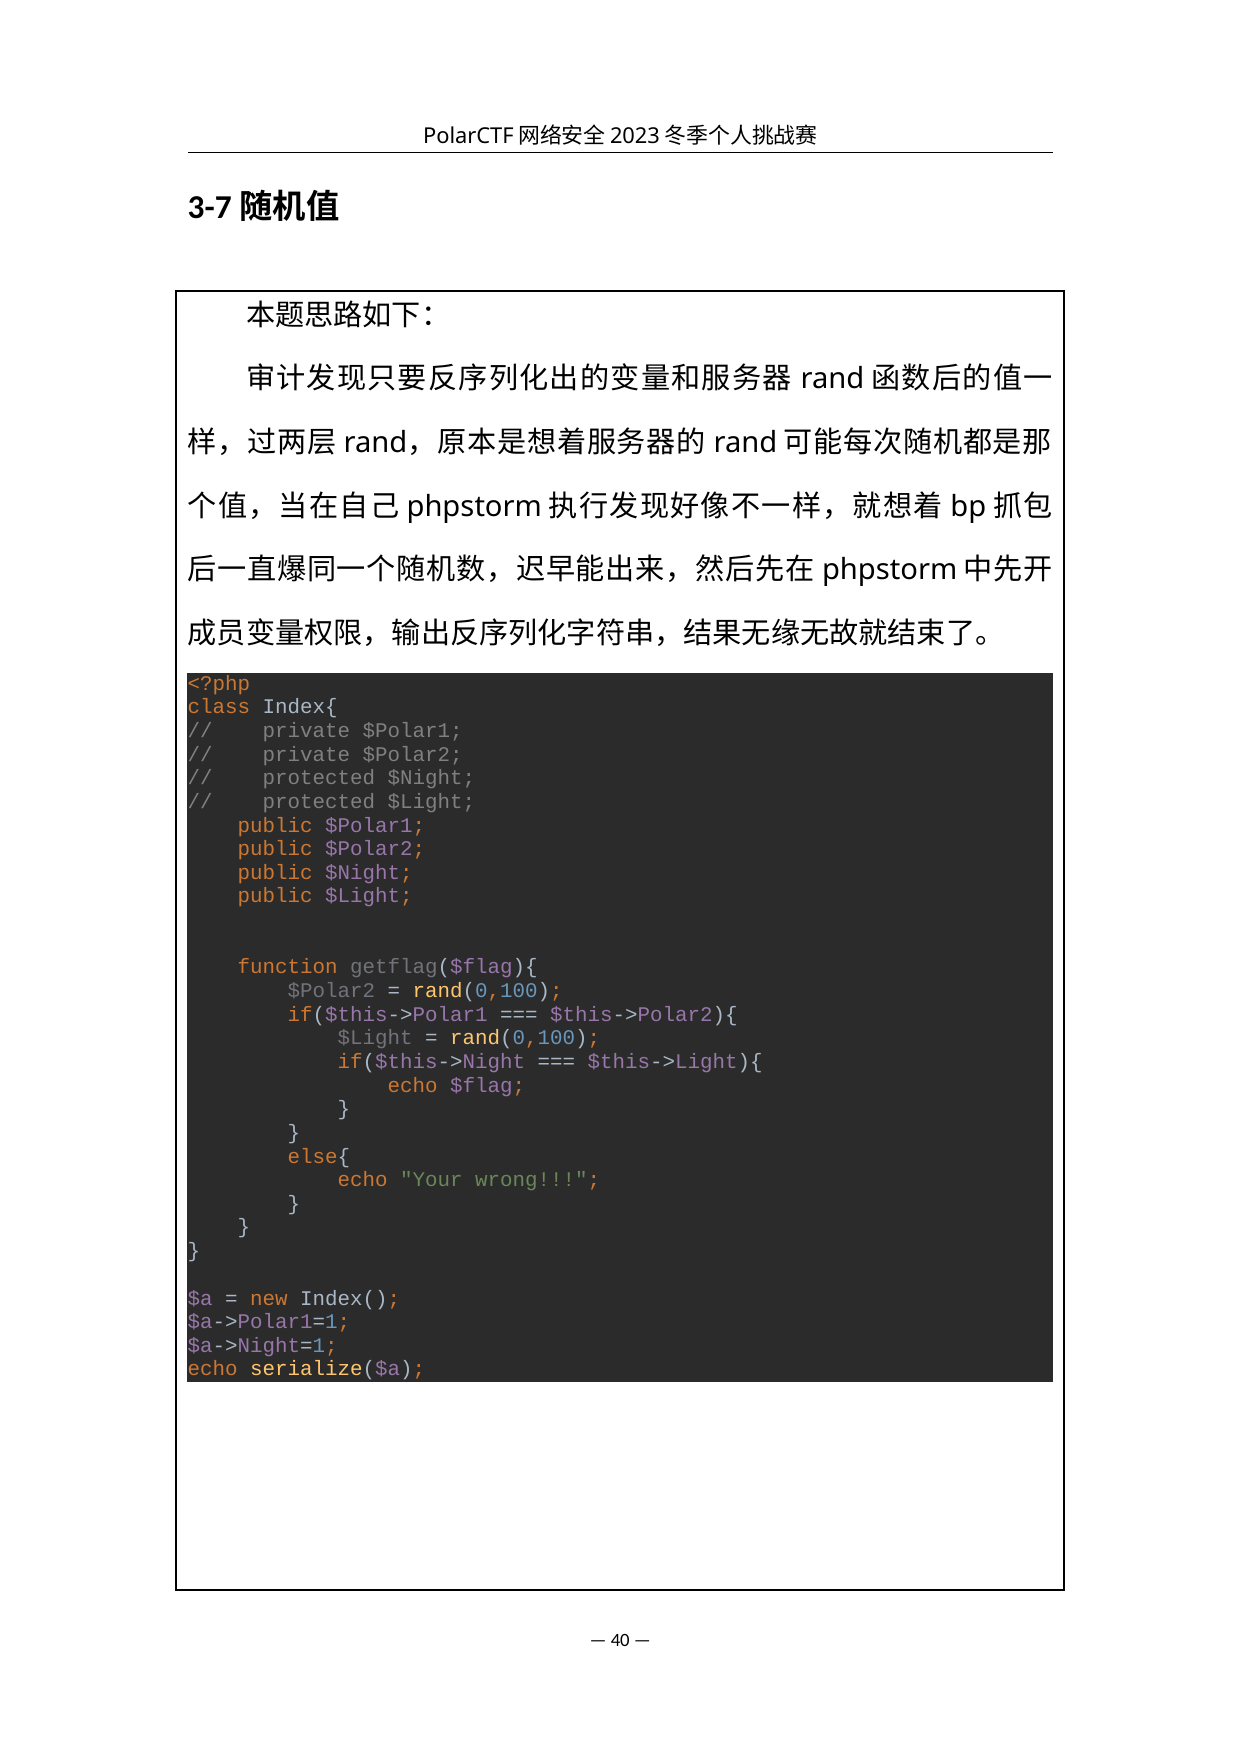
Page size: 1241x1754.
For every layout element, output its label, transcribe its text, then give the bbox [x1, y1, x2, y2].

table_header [177, 292, 1063, 1589]
subtitle 3-7 随机值 [187, 180, 1053, 228]
